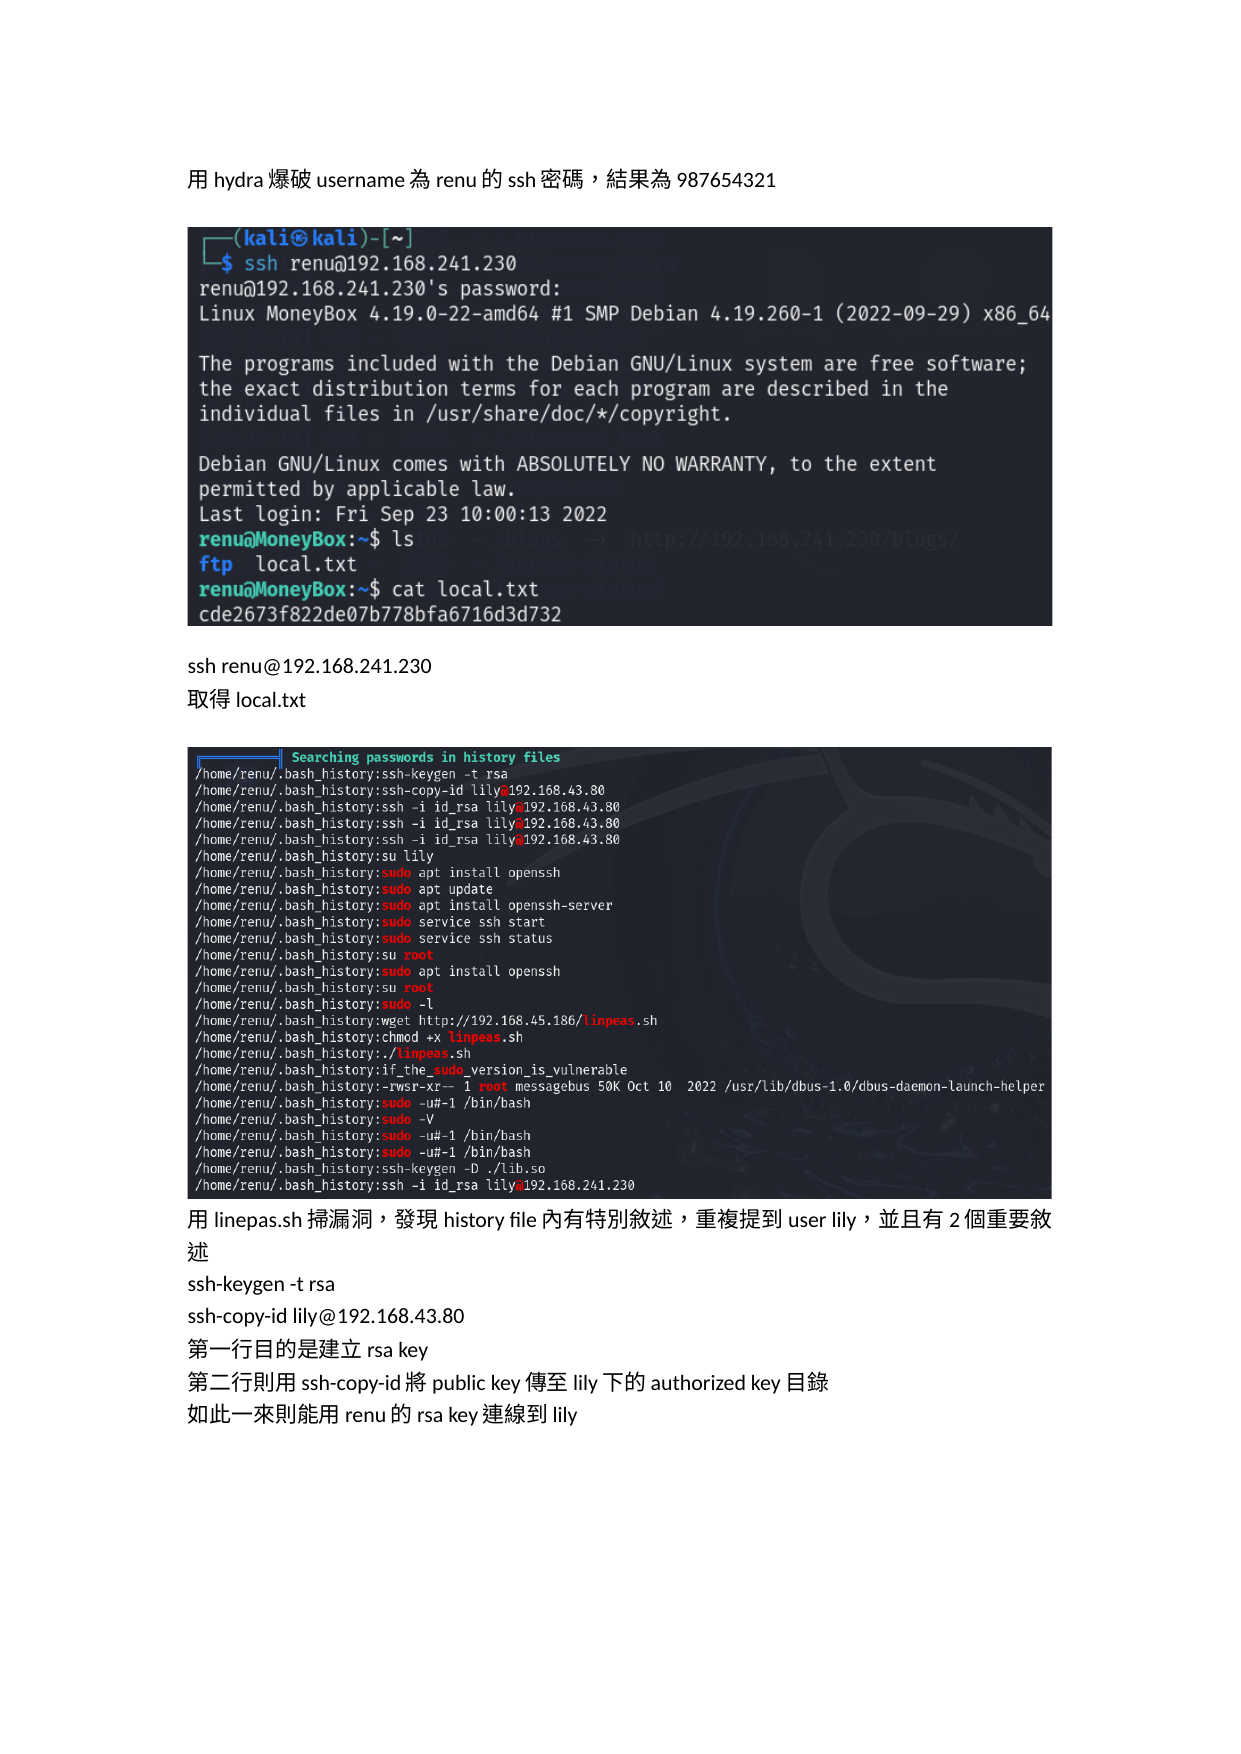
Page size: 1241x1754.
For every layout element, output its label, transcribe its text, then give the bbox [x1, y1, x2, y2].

text 第一行目的是建立rsa key [187, 1332, 1053, 1364]
text ssh-copy-id lily@192.168.43.80 [187, 1299, 1053, 1332]
text 第二行則用ssh-copy-id將public key傳至lily下的authorized key目錄 [187, 1364, 1053, 1397]
picture [187, 227, 1053, 626]
picture [187, 747, 1052, 1199]
text 取得local.txt [187, 682, 1053, 714]
text 用hydra爆破username為renu的ssh密碼，結果為987654321 [187, 162, 1053, 194]
text ssh-keygen -t rsa [187, 1267, 1053, 1299]
text 用linepas.sh掃漏洞，發現history file內有特別敘述，重複提到user lily，並且有2個重要敘述 [187, 1202, 1053, 1267]
text ssh renu@192.168.241.230 [187, 649, 1053, 682]
text 如此一來則能用renu的rsa key連線到lily [187, 1397, 1053, 1429]
